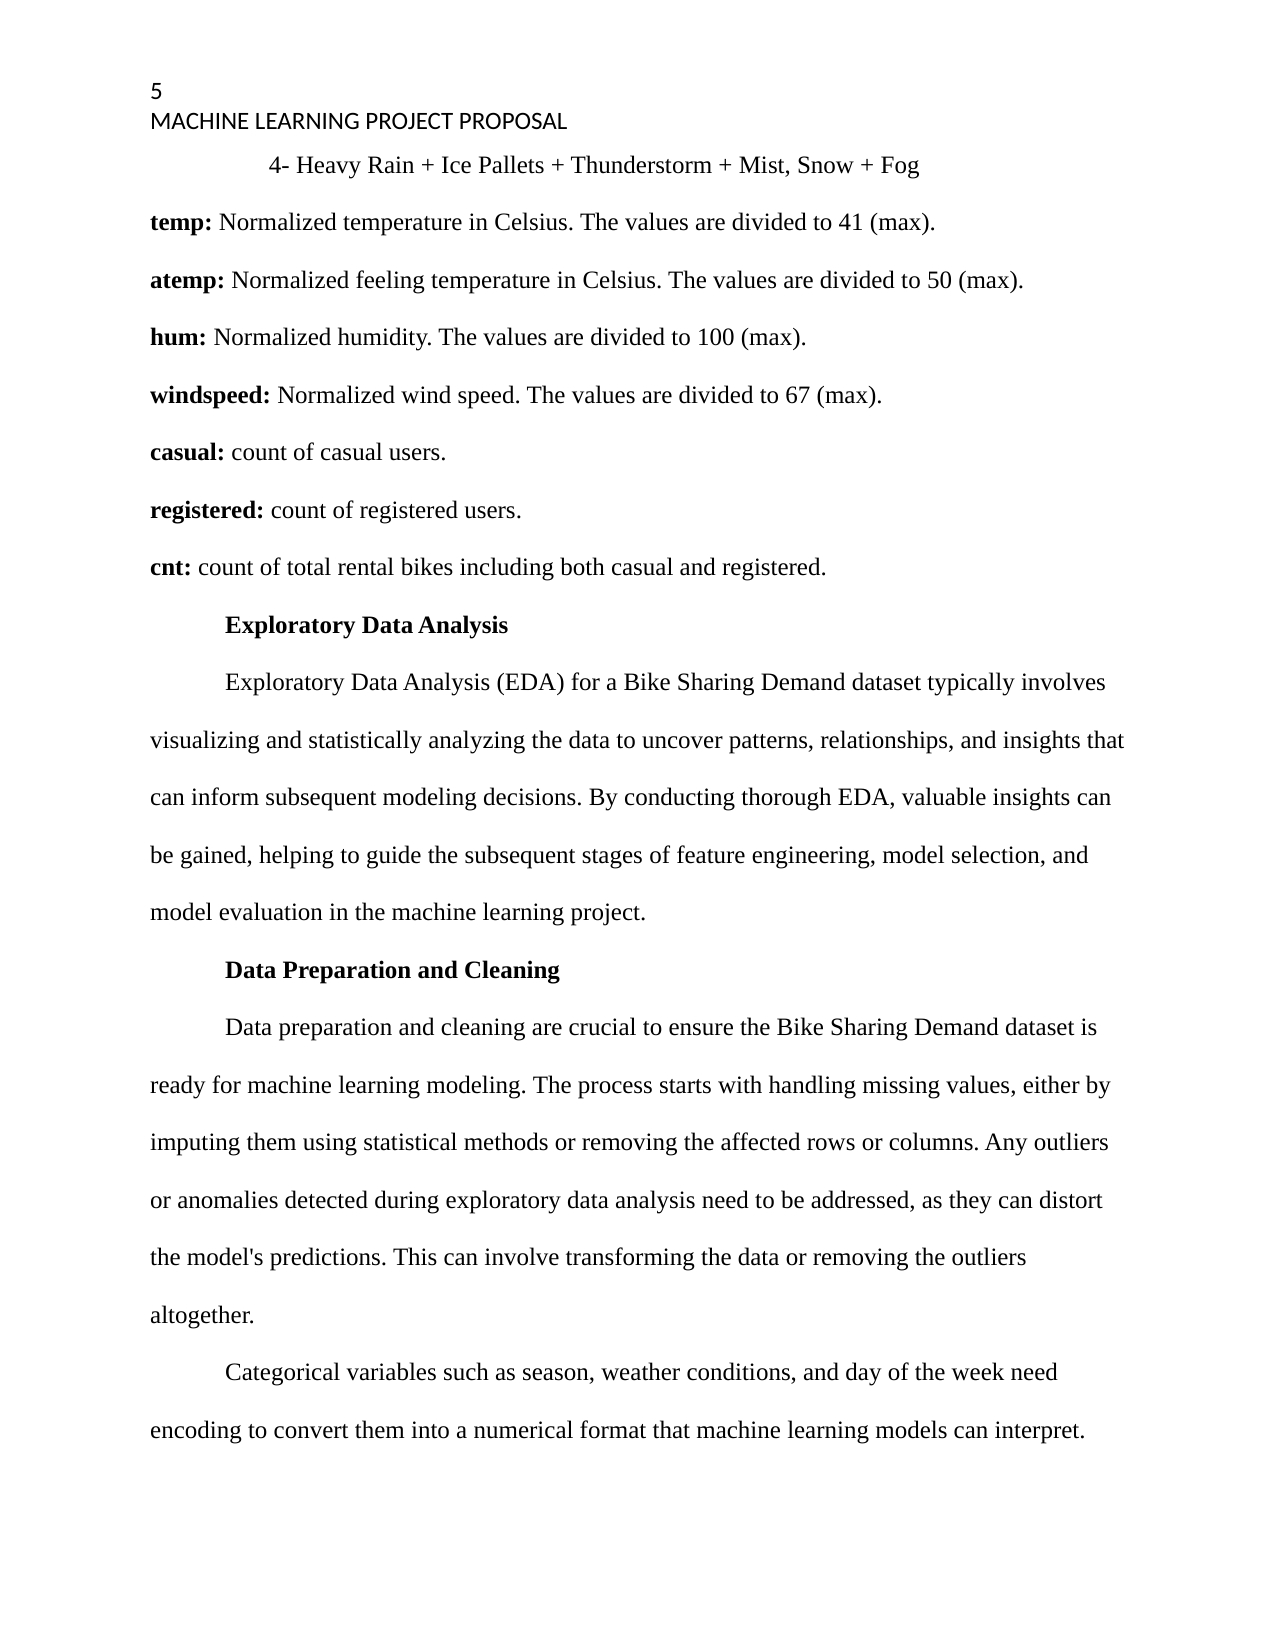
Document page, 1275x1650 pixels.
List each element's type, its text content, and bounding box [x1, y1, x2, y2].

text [150, 1357, 1125, 1444]
text 4- Heavy Rain + Ice Pallets + Thunderstorm + Mist, Snow + Fog [150, 150, 1125, 179]
text temp: Normalized temperature in Celsius. The values are divided to 41 (max). [150, 207, 1125, 236]
text Exploratory Data Analysis (EDA) for a Bike Sharing Demand dataset typically involves visualizing and statistically analyzing the data to uncover patterns, relationships, and insights that can inform subsequent modeling decisions. By conducting thorough EDA, valuable insights can be gained, helping to guide the subsequent stages of feature engineering, model selection, and model evaluation in the machine learning project. [150, 667, 1125, 926]
text Data preparation and cleaning are crucial to ensure the Bike Sharing Demand dataset is ready for machine learning modeling. The process starts with handling missing values, either by imputing them using statistical methods or removing the affected rows or columns. Any outliers or anomalies detected during exploratory data analysis need to be addressed, as they can distort the model's predictions. This can involve transforming the data or removing the outliers altogether. [150, 1012, 1125, 1329]
text registered: count of registered users. [150, 495, 1125, 524]
text atemp: Normalized feeling temperature in Celsius. The values are divided to 50 (max). [150, 265, 1125, 294]
text cnt: count of total rental bikes including both casual and registered. [150, 552, 1125, 581]
text Data Preparation and Cleaning [150, 955, 1125, 984]
text windspeed: Normalized wind speed. The values are divided to 67 (max). [150, 380, 1125, 409]
text hum: Normalized humidity. The values are divided to 100 (max). [150, 322, 1125, 351]
text Exploratory Data Analysis [150, 610, 1125, 639]
text casual: count of casual users. [150, 437, 1125, 466]
